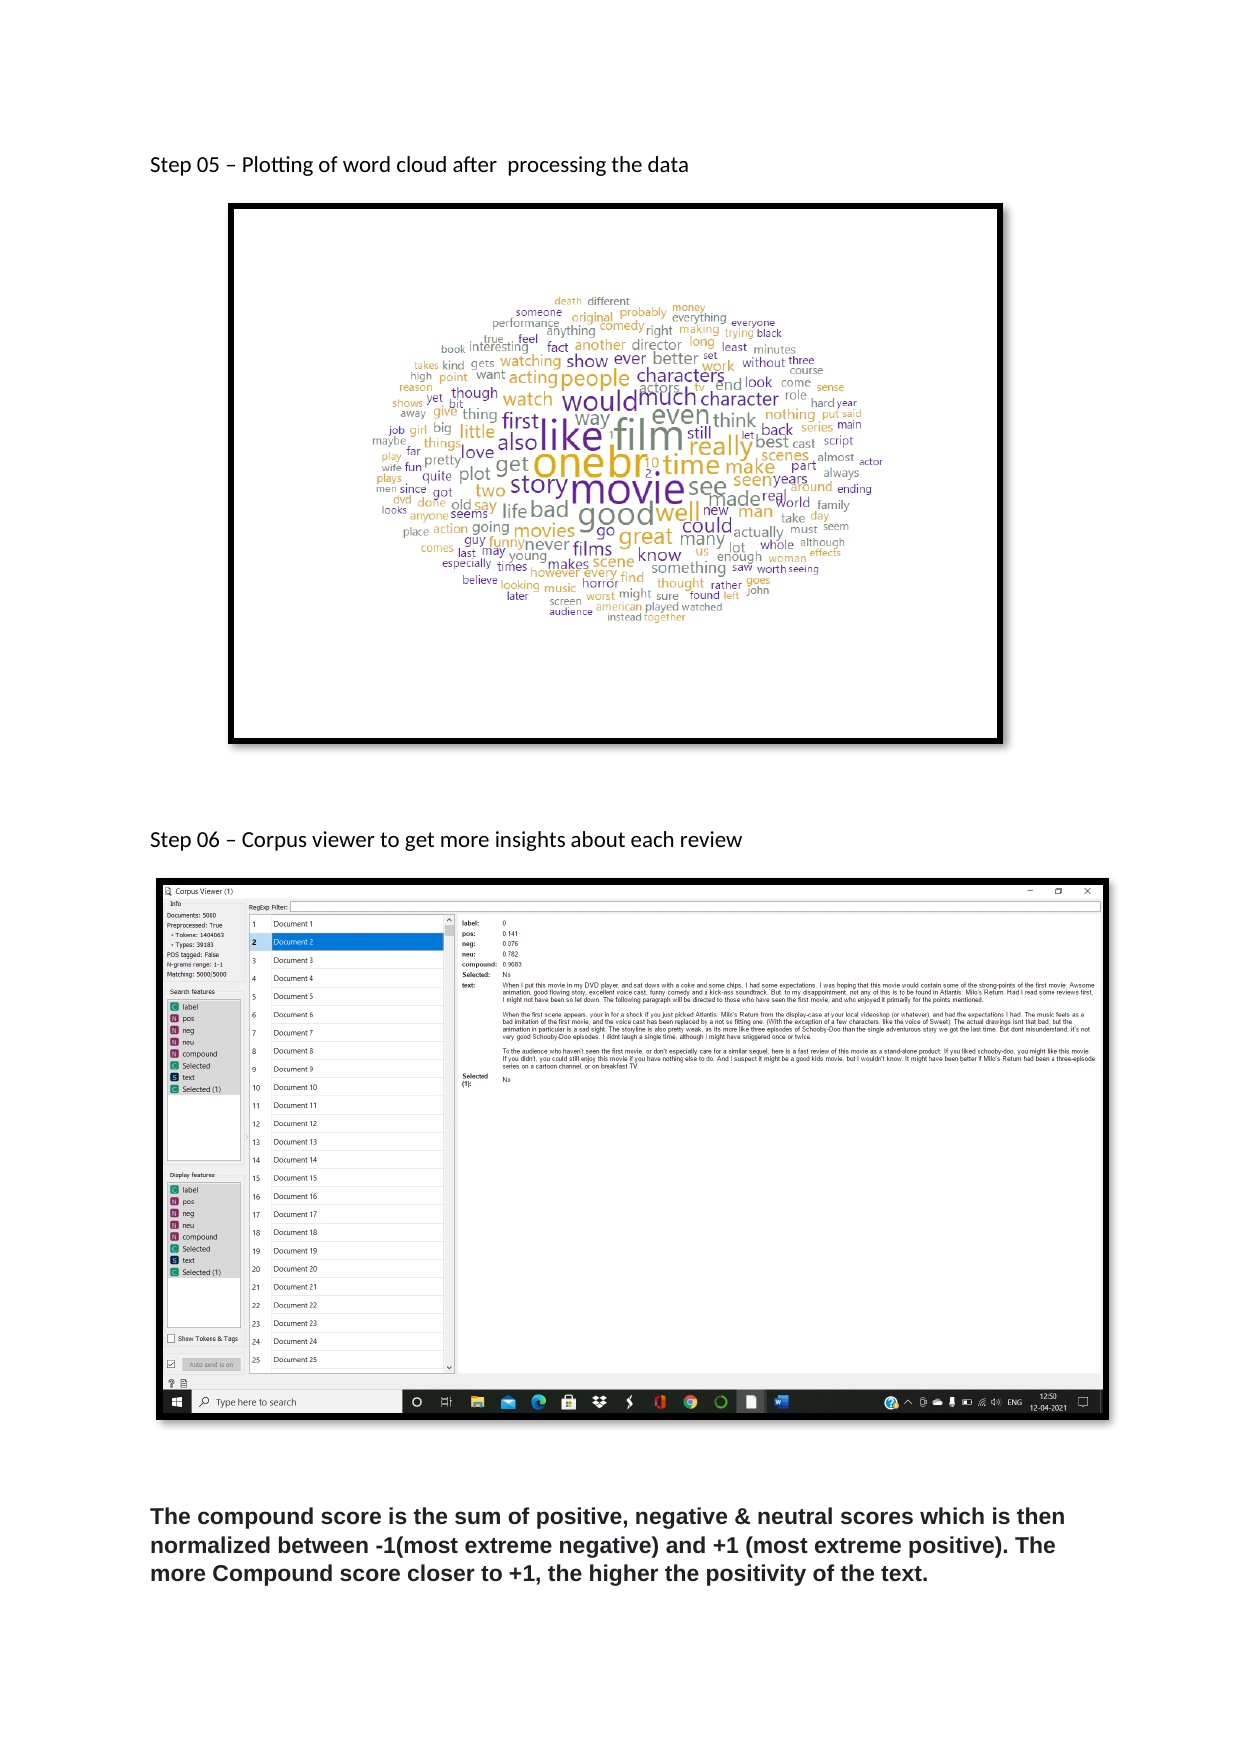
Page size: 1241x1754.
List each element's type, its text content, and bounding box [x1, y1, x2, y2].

picture [163, 885, 1103, 1413]
text Step 05 – Plotting of word cloud after processing the data [150, 150, 1090, 178]
text The compound score is the sum of positive, negative & neutral scores which is then normalized between -1(most extreme negative) and +1 (most extreme positive). The more Compound score closer to +1, the higher the positivity of the text. [150, 1503, 1090, 1586]
picture [234, 209, 997, 738]
text Step 06 – Corpus viewer to get more insights about each review [150, 825, 1090, 853]
